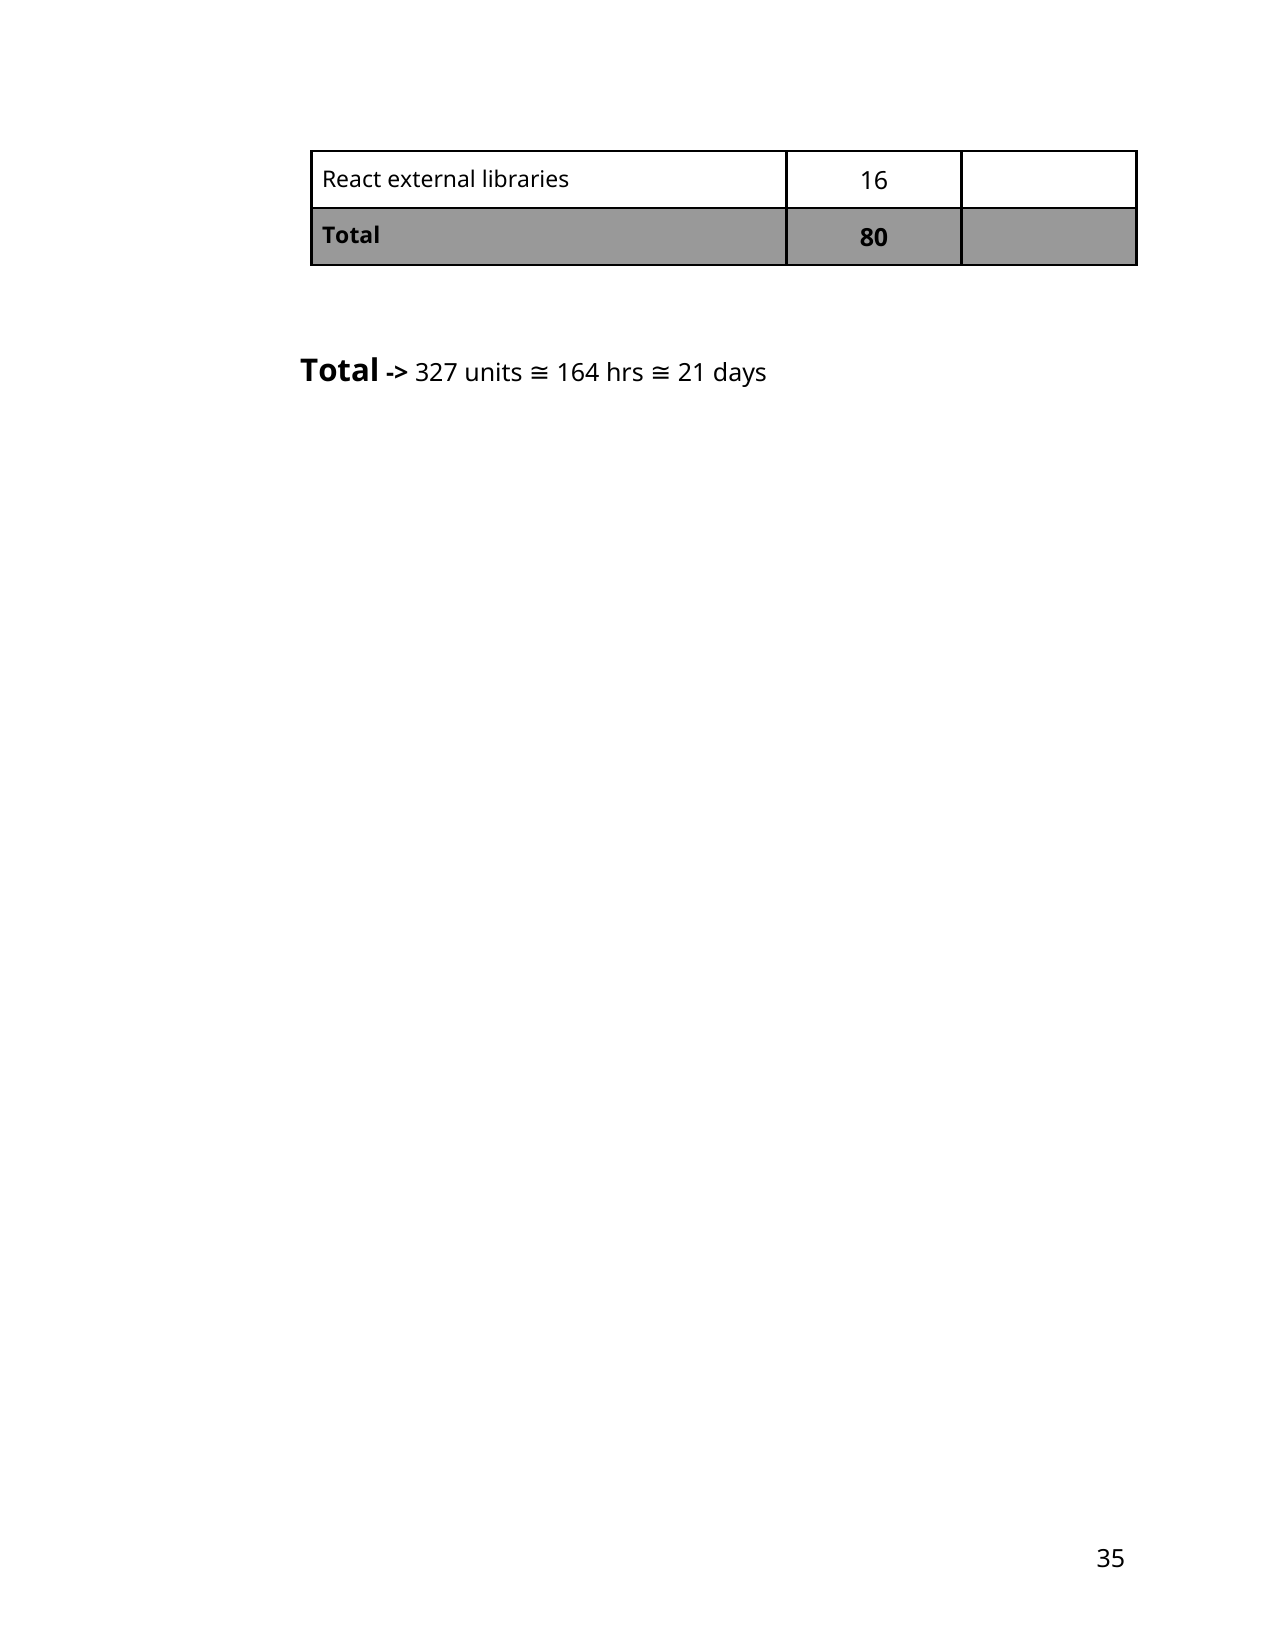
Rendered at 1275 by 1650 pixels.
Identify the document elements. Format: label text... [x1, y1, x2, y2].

table_cell [963, 152, 1135, 207]
table_cell [963, 209, 1135, 264]
table_cell 80 [788, 209, 960, 264]
table_cell 16 [788, 152, 960, 207]
table_cell Total [313, 209, 785, 264]
table_cell React external libraries [313, 152, 785, 207]
text Total -> 327 units ≅ 164 hrs ≅ 21 days [225, 348, 1125, 390]
